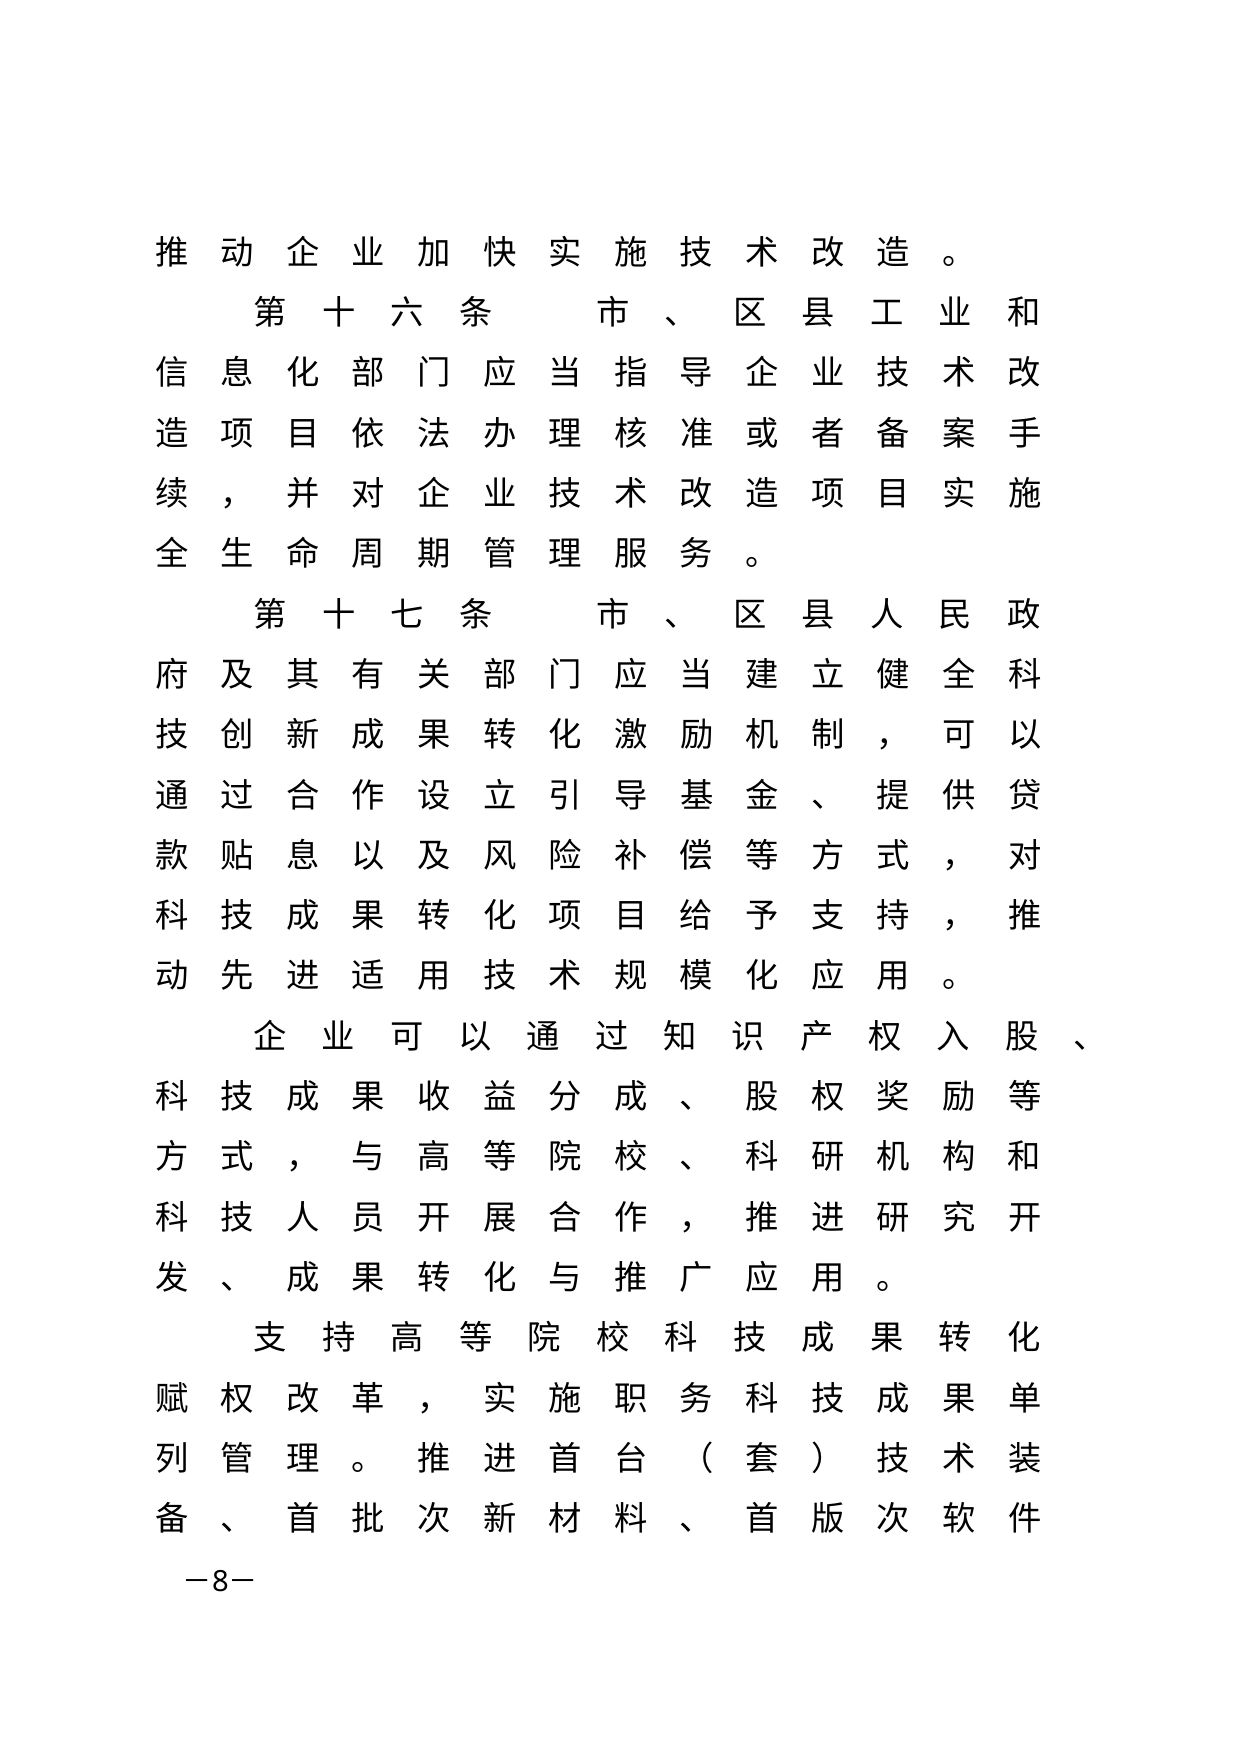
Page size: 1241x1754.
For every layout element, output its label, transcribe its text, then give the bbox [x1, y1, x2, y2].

text 第十七条 市、区县人民政府及其有关部门应当建立健全科技创新成果转化激励机制，可以通过合作设立引导基金、提供贷款贴息以及风险补偿等方式，对科技成果转化项目给予支持，推动先进适用技术规模化应用。 [155, 581, 1073, 1003]
text 第十六条 市、区县工业和信息化部门应当指导企业技术改造项目依法办理核准或者备案手续，并对企业技术改造项目实施全生命周期管理服务。 [155, 280, 1073, 581]
text 第十五条 市、区县工业和信息化部门应当建立技术改造重点项目库并实施动态管理和跟踪服务机制，引导土地、资本、技术、数据等要素投向，协调解决项目推进中遇到的困难和问题，推动企业加快实施技术改造。 [155, 219, 1073, 280]
text 支持高等院校科技成果转化赋权改革，实施职务科技成果单列管理。推进首台（套）技术装备、首批次新材料、首版次软件研发应用，加大政府采购自主创新产品力度。 [155, 1305, 1073, 1546]
text 企业可以通过知识产权入股、科技成果收益分成、股权奖励等方式，与高等院校、科研机构和科技人员开展合作，推进研究开发、成果转化与推广应用。 [155, 1003, 1073, 1305]
